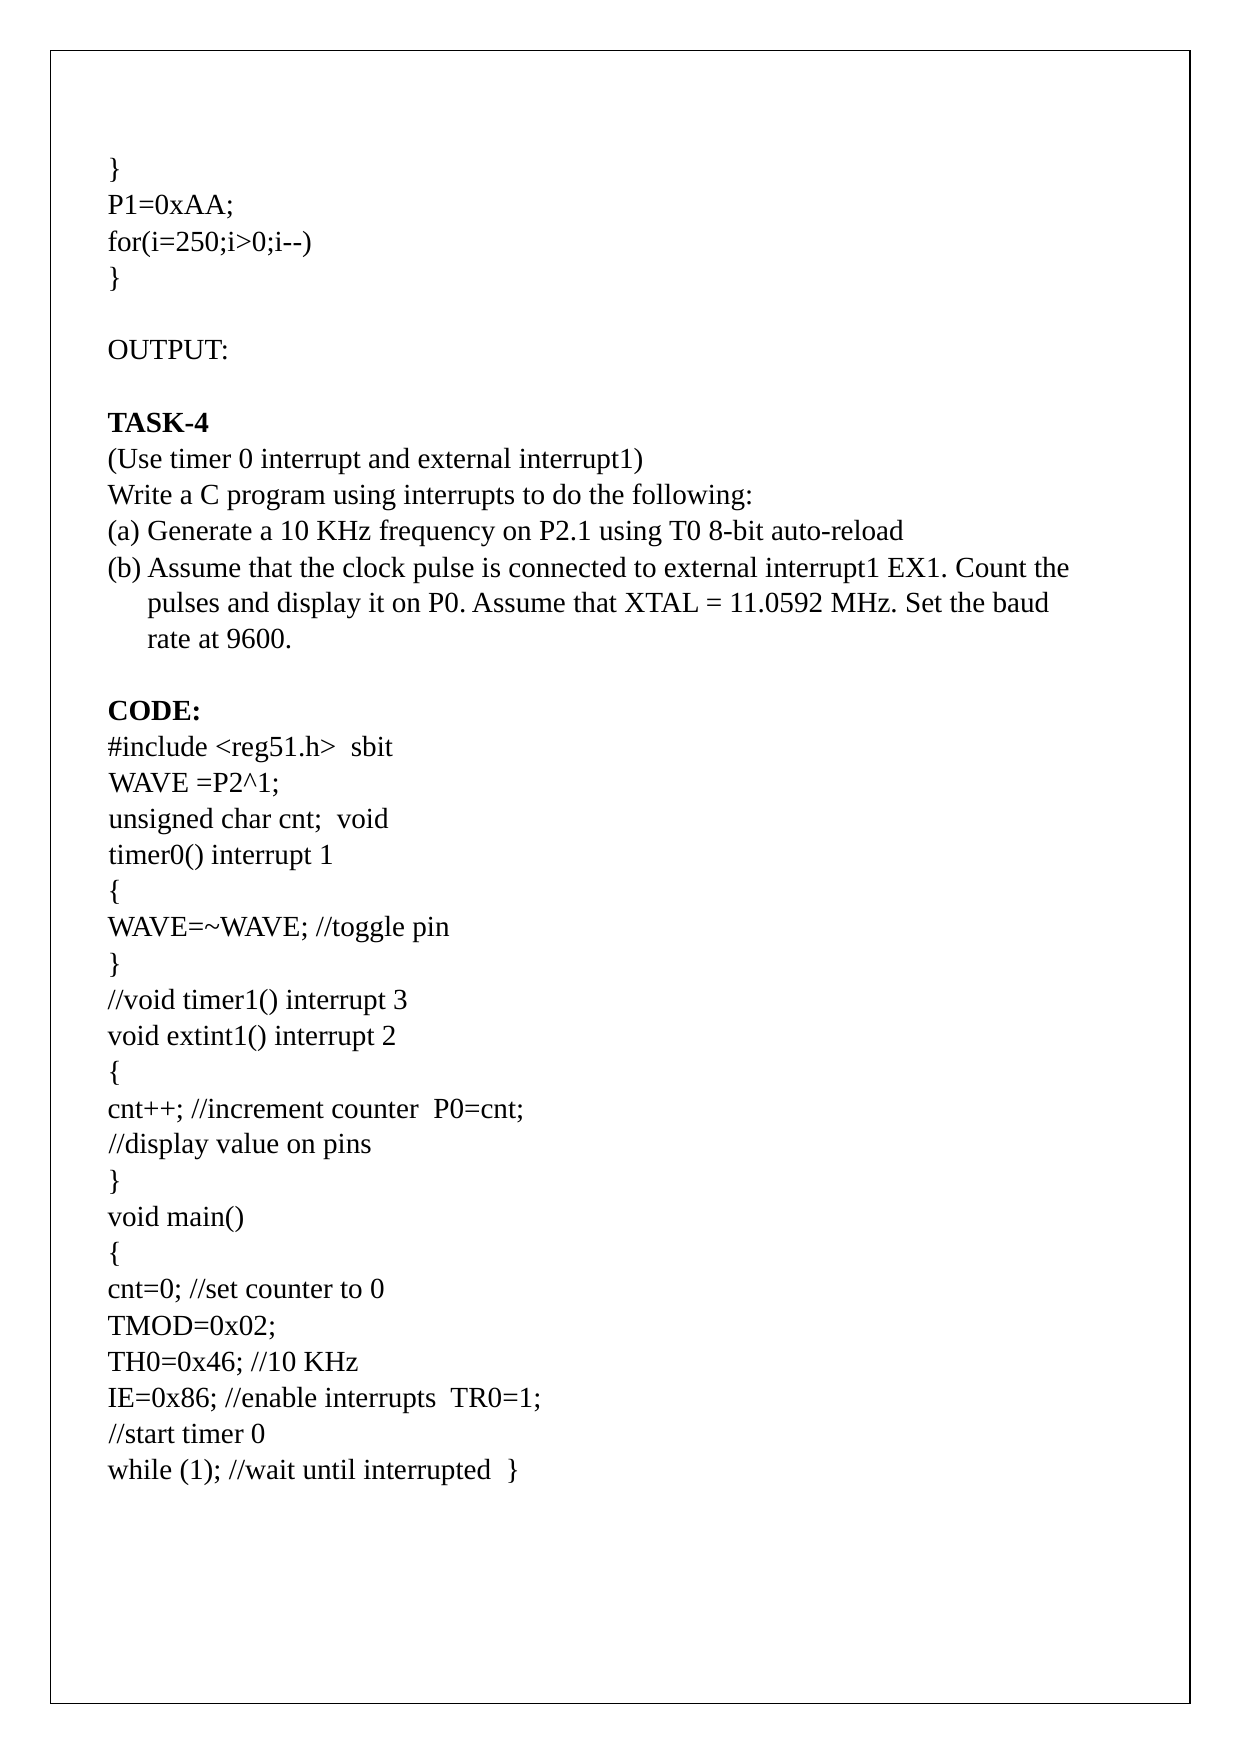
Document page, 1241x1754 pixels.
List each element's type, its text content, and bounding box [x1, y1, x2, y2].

text void main() [107, 1199, 1089, 1233]
text } [107, 1163, 1089, 1196]
text #include <reg51.h> sbit WAVE =P2^1; unsigned char cnt; void timer0() interrupt 1 [107, 729, 393, 871]
text CODE: [107, 693, 1089, 727]
text { [107, 1235, 1089, 1269]
text //void timer1() interrupt 3 [107, 982, 476, 1016]
text cnt++; //increment counter P0=cnt; //display value on pins [107, 1091, 526, 1160]
text cnt=0; //set counter to 0 [107, 1272, 1089, 1305]
text TH0=0x46; //10 KHz [107, 1344, 1089, 1378]
text } [107, 946, 1089, 979]
text P1=0xAA; [107, 187, 1089, 221]
text for(i=250;i>0;i--) [107, 224, 1089, 257]
text while (1); //wait until interrupted } [107, 1452, 521, 1486]
text { [107, 1054, 1089, 1088]
list Assume that the clock pulse is connected to external interrupt1 EX1. Count the pulses and display it on P0. Assume that XTAL = 11.0592 MHz. Set the baud rate at 9600. [107, 550, 1090, 655]
text } [107, 151, 1089, 185]
text TMOD=0x02; [107, 1308, 1089, 1341]
text (Use timer 0 interrupt and external interrupt1) [107, 441, 1089, 474]
text OUTPUT: [107, 332, 1089, 366]
text Write a C program using interrupts to do the following: [107, 477, 1089, 511]
text WAVE=~WAVE; //toggle pin [107, 909, 1089, 943]
list Generate a 10 KHz frequency on P2.1 using T0 8-bit auto-reload [107, 513, 1090, 547]
text } [107, 260, 1089, 293]
text void extint1() interrupt 2 [107, 1018, 476, 1052]
text IE=0x86; //enable interrupts TR0=1; //start timer 0 [107, 1380, 543, 1450]
text TASK-4 [107, 405, 1089, 438]
text { [107, 873, 1089, 907]
